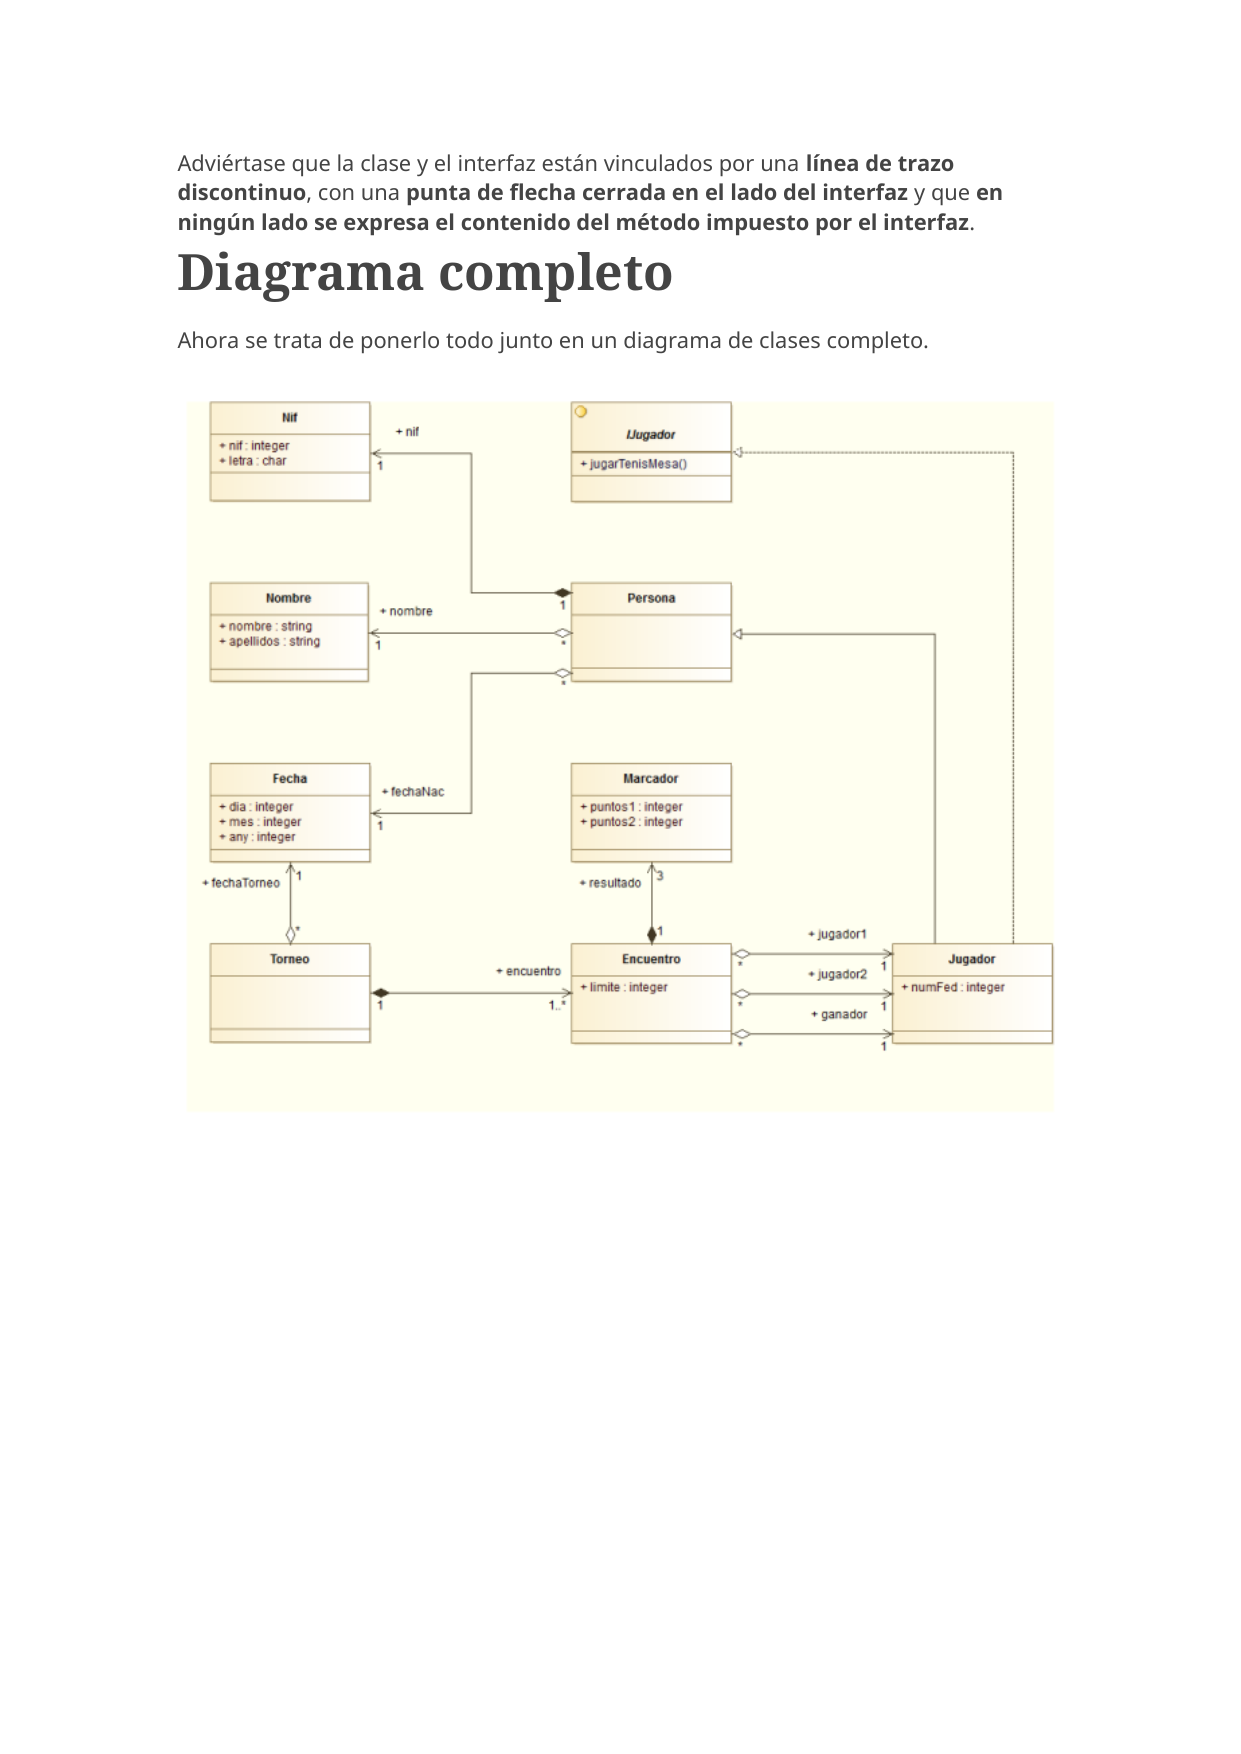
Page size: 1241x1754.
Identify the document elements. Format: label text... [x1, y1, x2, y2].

text Adviértase que la clase y el interfaz están vinculados por una línea de trazo discontinuo, con una punta de flecha cerrada en el lado del interfaz y que en ningún lado se expresa el contenido del método impuesto por el interfaz. [177, 148, 1063, 237]
text Ahora se trata de ponerlo todo junto en un diagrama de clases completo. [177, 325, 1063, 355]
text Diagrama completo [177, 237, 1063, 305]
picture [177, 392, 1063, 1122]
